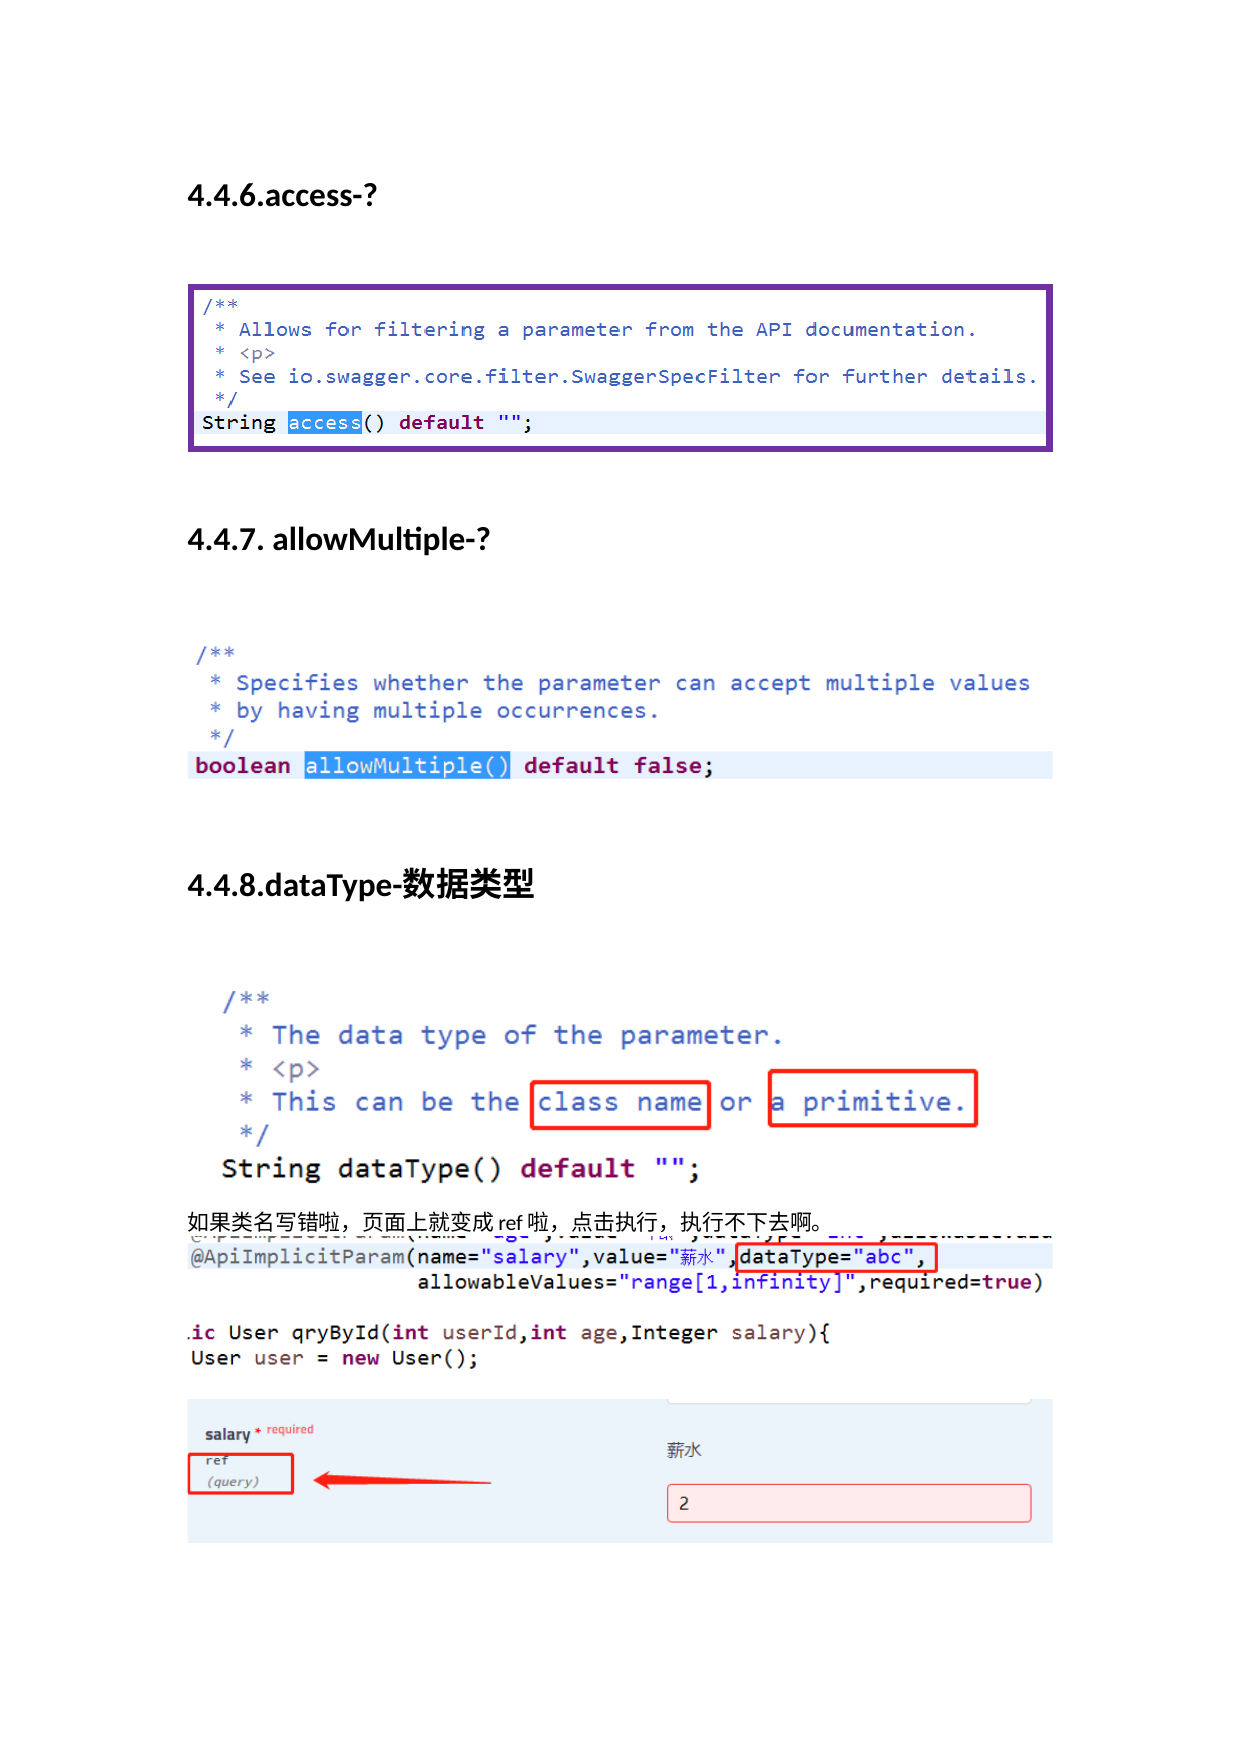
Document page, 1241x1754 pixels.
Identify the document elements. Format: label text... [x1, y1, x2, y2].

text 如果类名写错啦，页面上就变成ref啦，点击执行，执行不下去啊。 [187, 1204, 1053, 1236]
subtitle 4.4.7. allowMultiple-? [187, 506, 1053, 571]
subtitle 4.4.6.access-? [187, 162, 1053, 227]
subtitle 4.4.8.dataType-数据类型 [187, 850, 1053, 915]
picture [187, 627, 1053, 795]
picture [187, 976, 1053, 1204]
picture [187, 1236, 1053, 1373]
picture [187, 1399, 1053, 1543]
picture [194, 290, 1046, 446]
